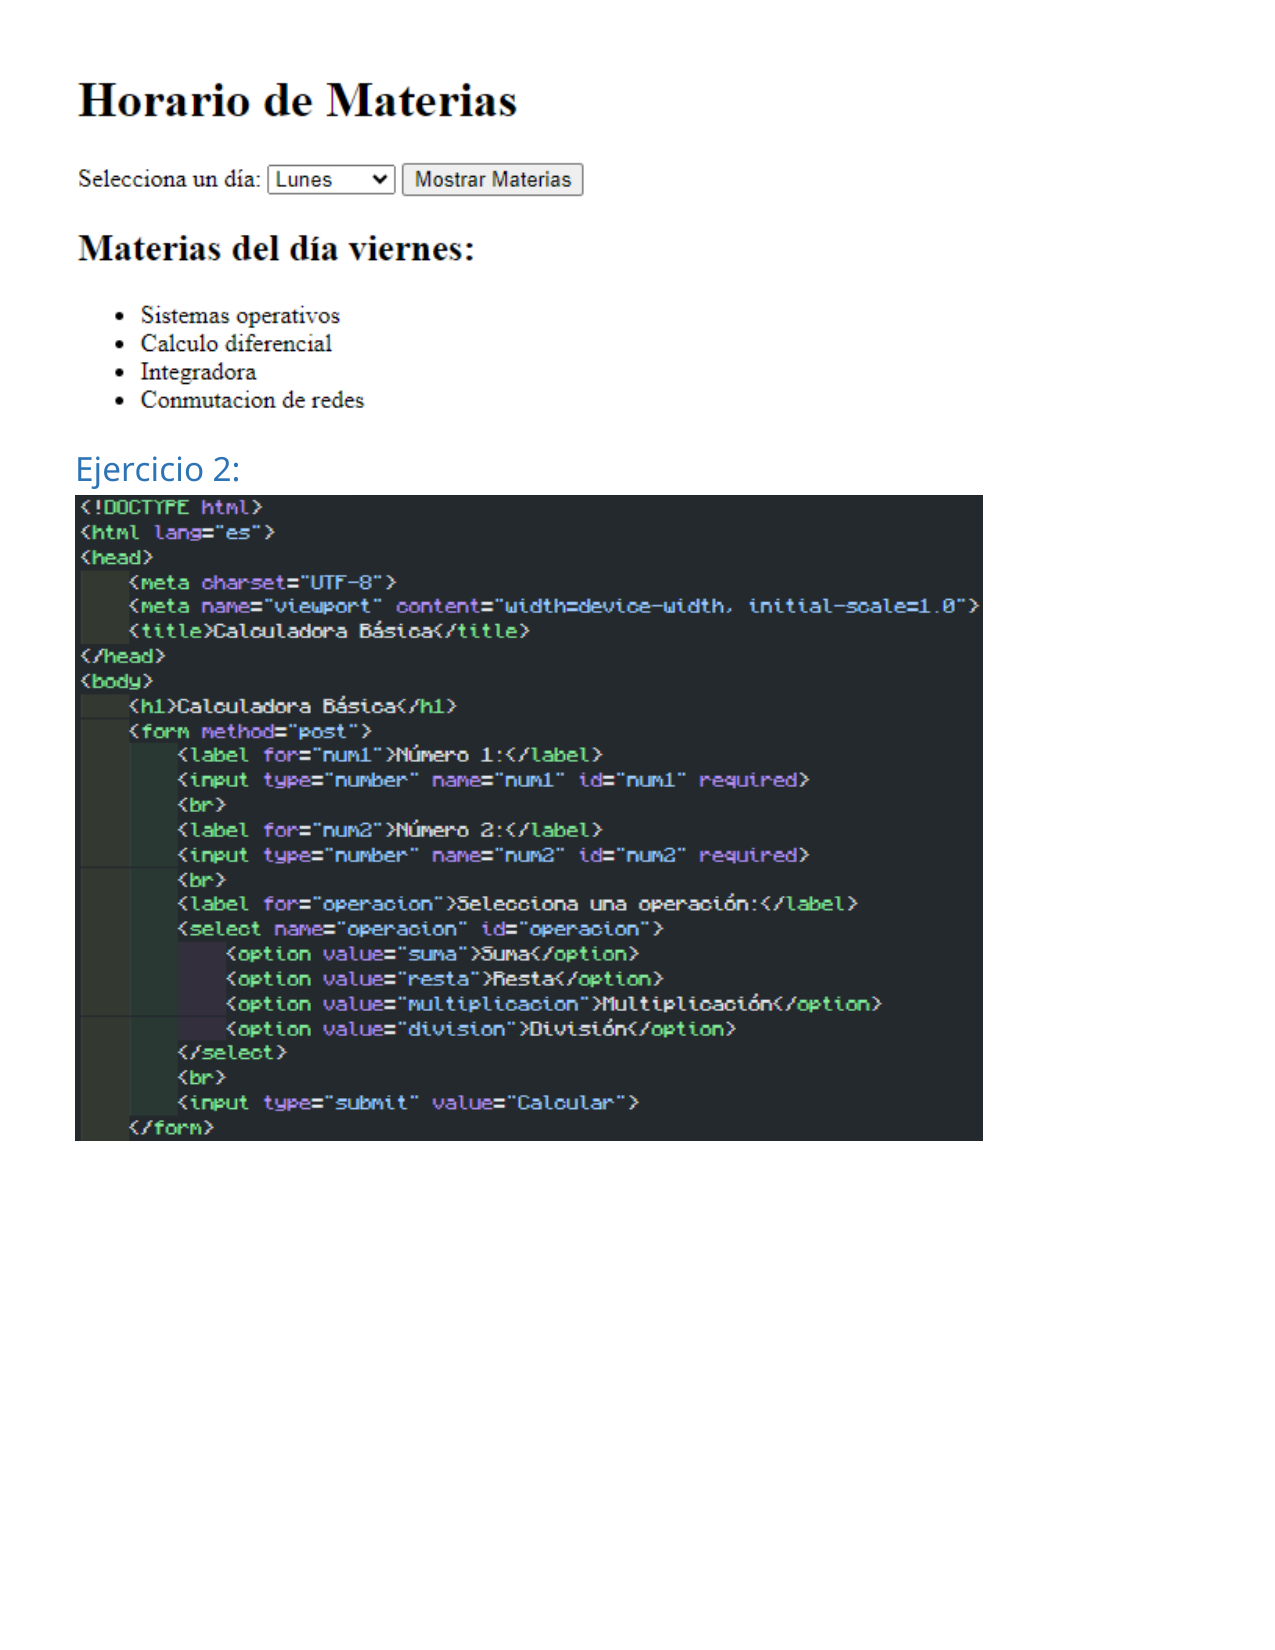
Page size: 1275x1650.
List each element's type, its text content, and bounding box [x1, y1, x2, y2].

picture [75, 495, 983, 1141]
subtitle Ejercicio 2: [75, 446, 1200, 491]
picture [75, 75, 587, 419]
